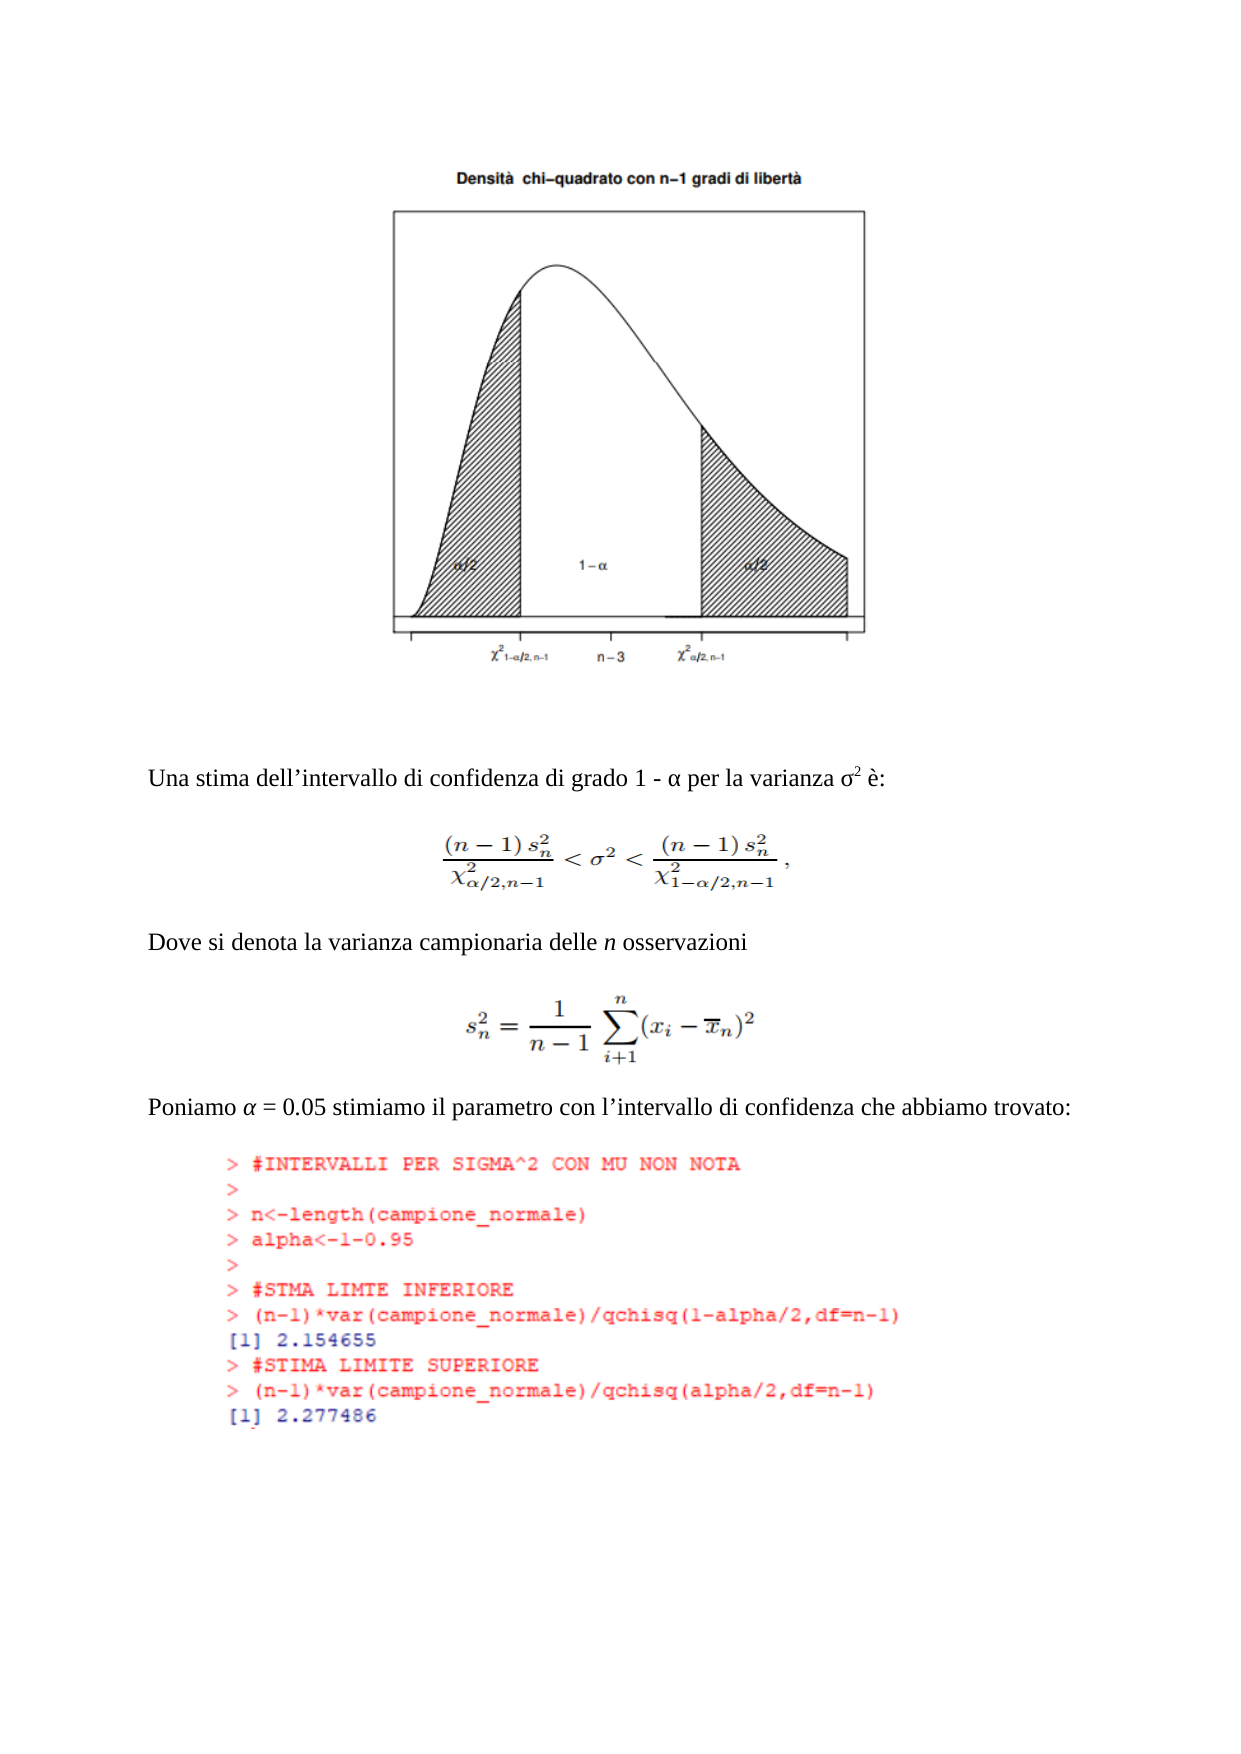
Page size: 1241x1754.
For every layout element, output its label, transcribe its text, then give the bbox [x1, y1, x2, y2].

picture [347, 147, 893, 691]
text Dove si denota la varianza campionaria delle n osservazioni [148, 927, 1092, 956]
picture [438, 986, 802, 1074]
text Una stima dell’intervallo di confidenza di grado 1 - α per la varianza σ2 è: [148, 763, 1092, 791]
picture [218, 1151, 1022, 1429]
text Poniamo α = 0.05 stimiamo il parametro con l’intervallo di confidenza che abbiamo trovato: [148, 1092, 1092, 1121]
picture [416, 822, 824, 908]
